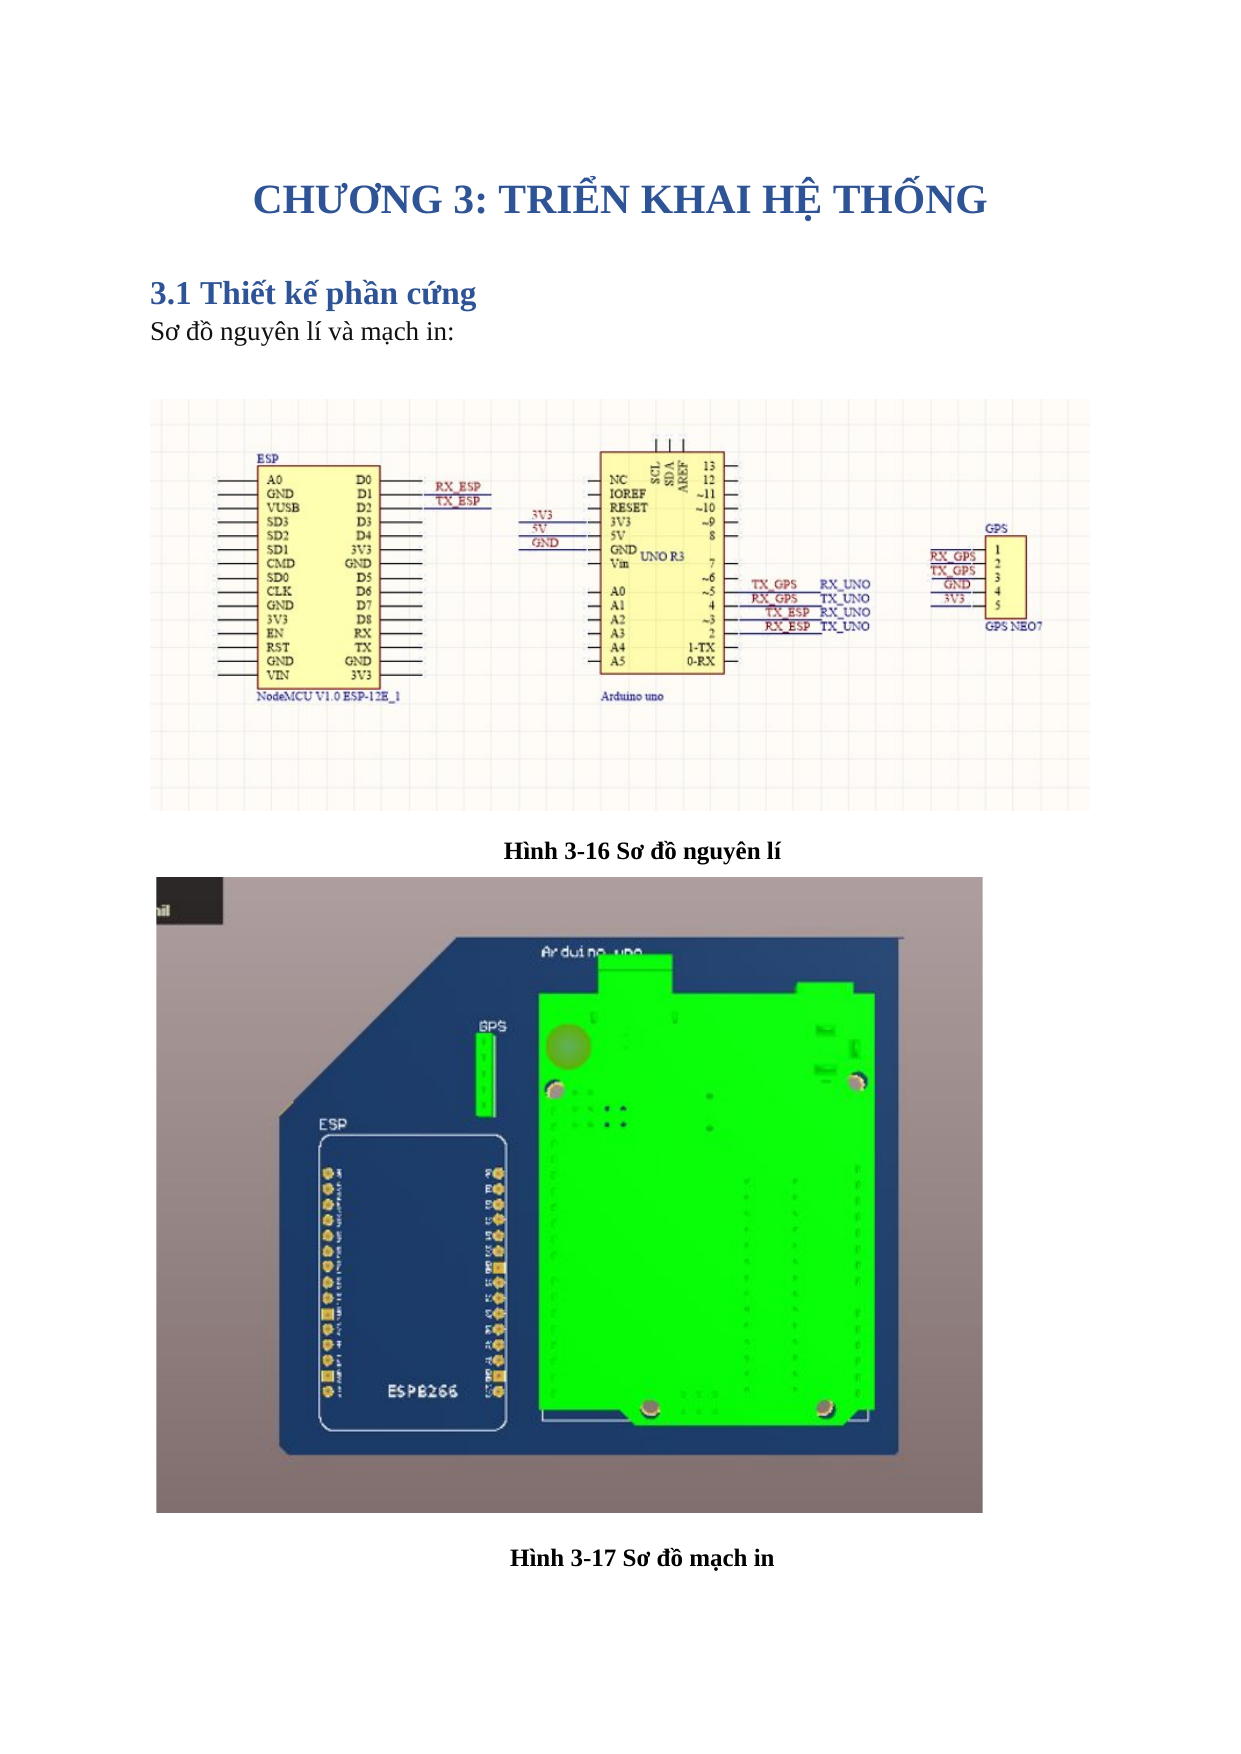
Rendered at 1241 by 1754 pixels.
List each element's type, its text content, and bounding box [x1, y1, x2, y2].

subtitle 3.1 Thiết kế phần cứng [150, 273, 1090, 312]
subtitle CHƯƠNG 3: TRIỂN KHAI HỆ THỐNG [150, 175, 1090, 223]
picture [150, 399, 1091, 811]
picture [156, 877, 983, 1513]
text Sơ đồ nguyên lí và mạch in: [150, 315, 1090, 346]
